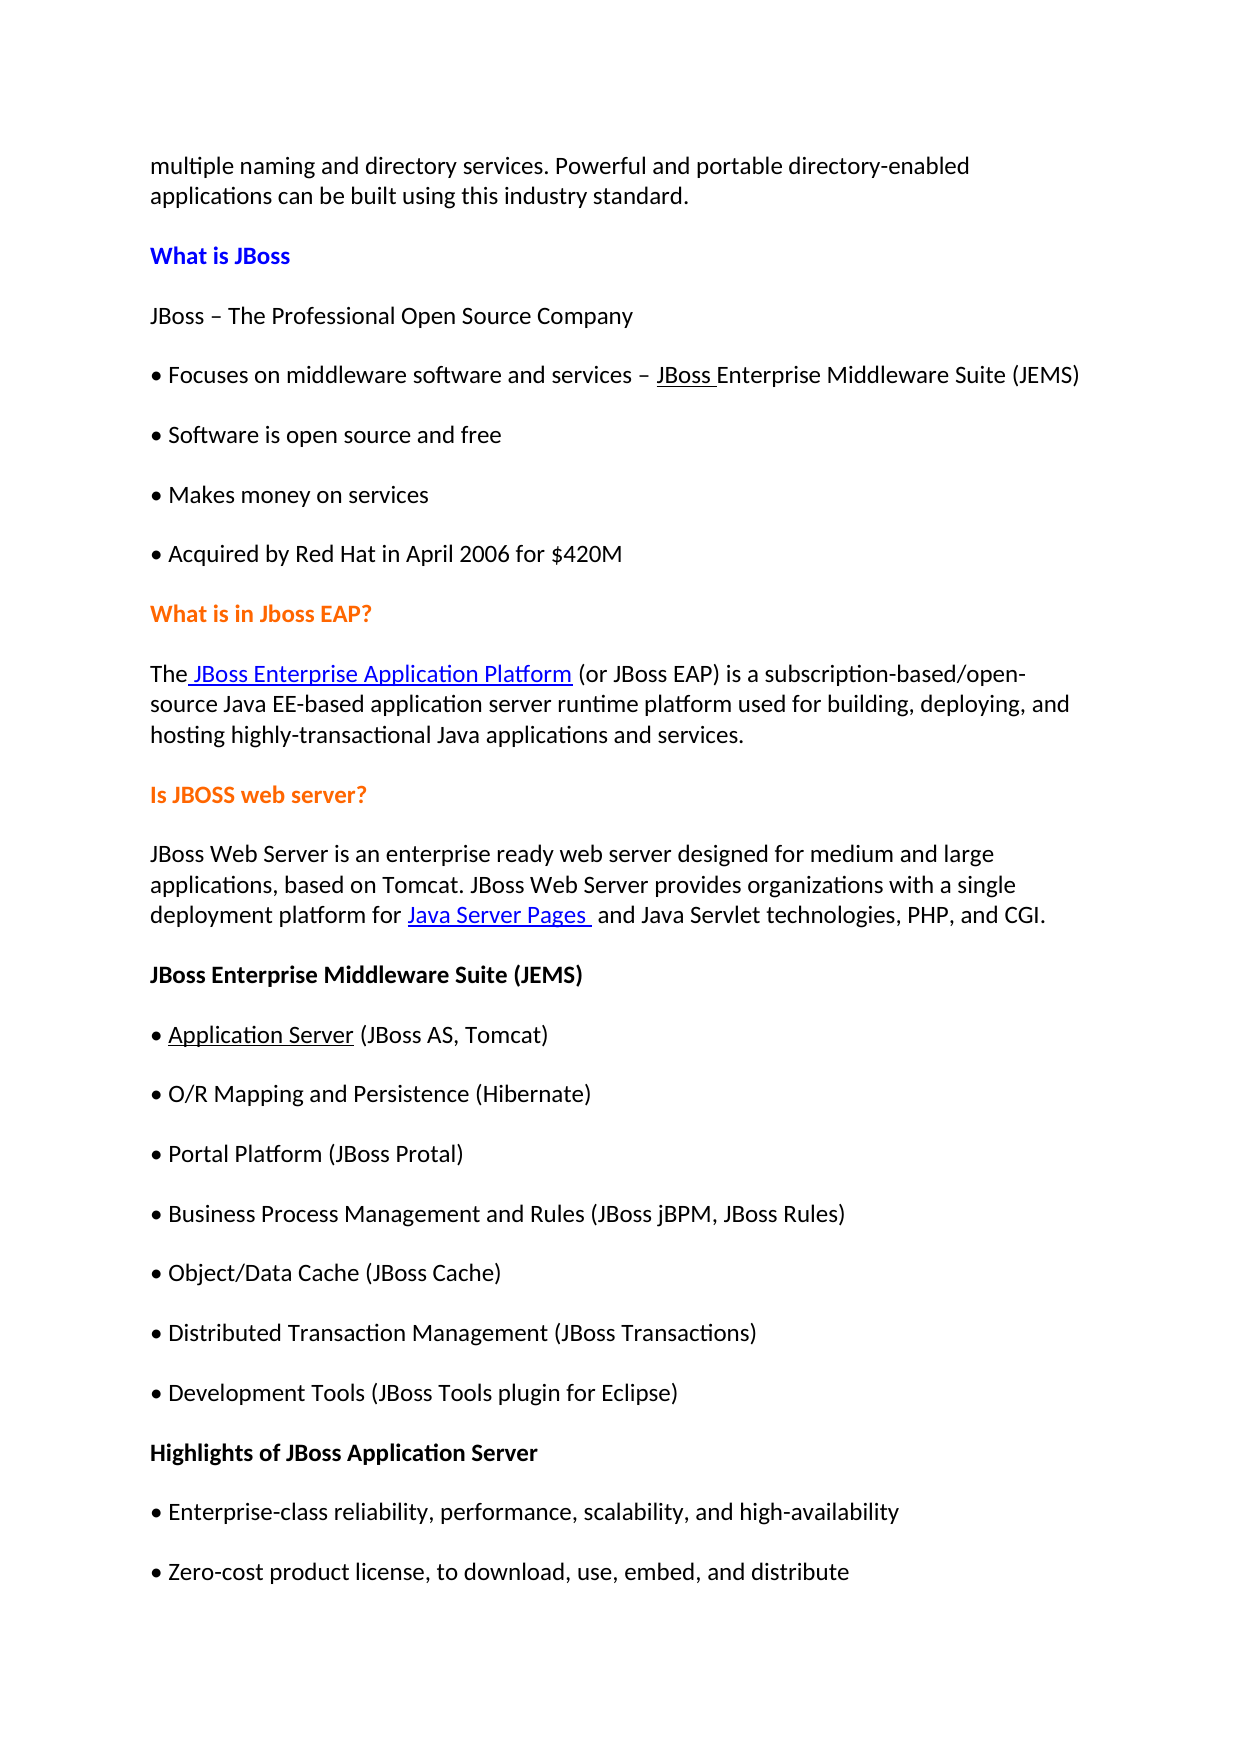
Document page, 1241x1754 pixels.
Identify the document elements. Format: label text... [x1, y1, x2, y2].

text • Development Tools (JBoss Tools plugin for Eclipse) [150, 1377, 1090, 1407]
text • Acquired by Red Hat in April 2006 for $420M [150, 539, 1090, 569]
text • Object/Data Cache (JBoss Cache) [150, 1258, 1090, 1288]
text • O/R Mapping and Persistence (Hibernate) [150, 1078, 1090, 1109]
text JBoss – The Professional Open Source Company [150, 300, 1090, 330]
text • Zero-cost product license, to download, use, embed, and distribute [150, 1556, 1090, 1587]
text • Application Server (JBoss AS, Tomcat) [150, 1019, 1090, 1049]
text The JBoss Enterprise Application Platform (or JBoss EAP) is a subscription-based/open-source Java EE-based application server runtime platform used for building, deploying, and hosting highly-transactional Java applications and services. [150, 658, 1090, 749]
text • Distributed Transaction Management (JBoss Transactions) [150, 1317, 1090, 1348]
text Highlights of JBoss Application Server [150, 1437, 1090, 1467]
text • Enterprise-class reliability, performance, scalability, and high-availability [150, 1496, 1090, 1527]
text • Focuses on middleware software and services – JBoss Enterprise Middleware Suite (JEMS) [150, 359, 1090, 390]
text • Business Process Management and Rules (JBoss jBPM, JBoss Rules) [150, 1198, 1090, 1228]
text • Portal Platform (JBoss Protal) [150, 1138, 1090, 1169]
text What is in Jboss EAP? [150, 598, 1090, 629]
text JBoss Web Server is an enterprise ready web server designed for medium and large applications, based on Tomcat. JBoss Web Server provides organizations with a single deployment platform for Java Server Pages and Java Servlet technologies, PHP, and CGI. [150, 838, 1090, 930]
text JBoss Enterprise Middleware Suite (JEMS) [150, 959, 1090, 990]
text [150, 150, 1090, 211]
text • Makes money on services [150, 479, 1090, 509]
text Is JBOSS web server? [150, 779, 1090, 809]
text • Software is open source and free [150, 419, 1090, 450]
text What is JBoss [150, 240, 1090, 271]
